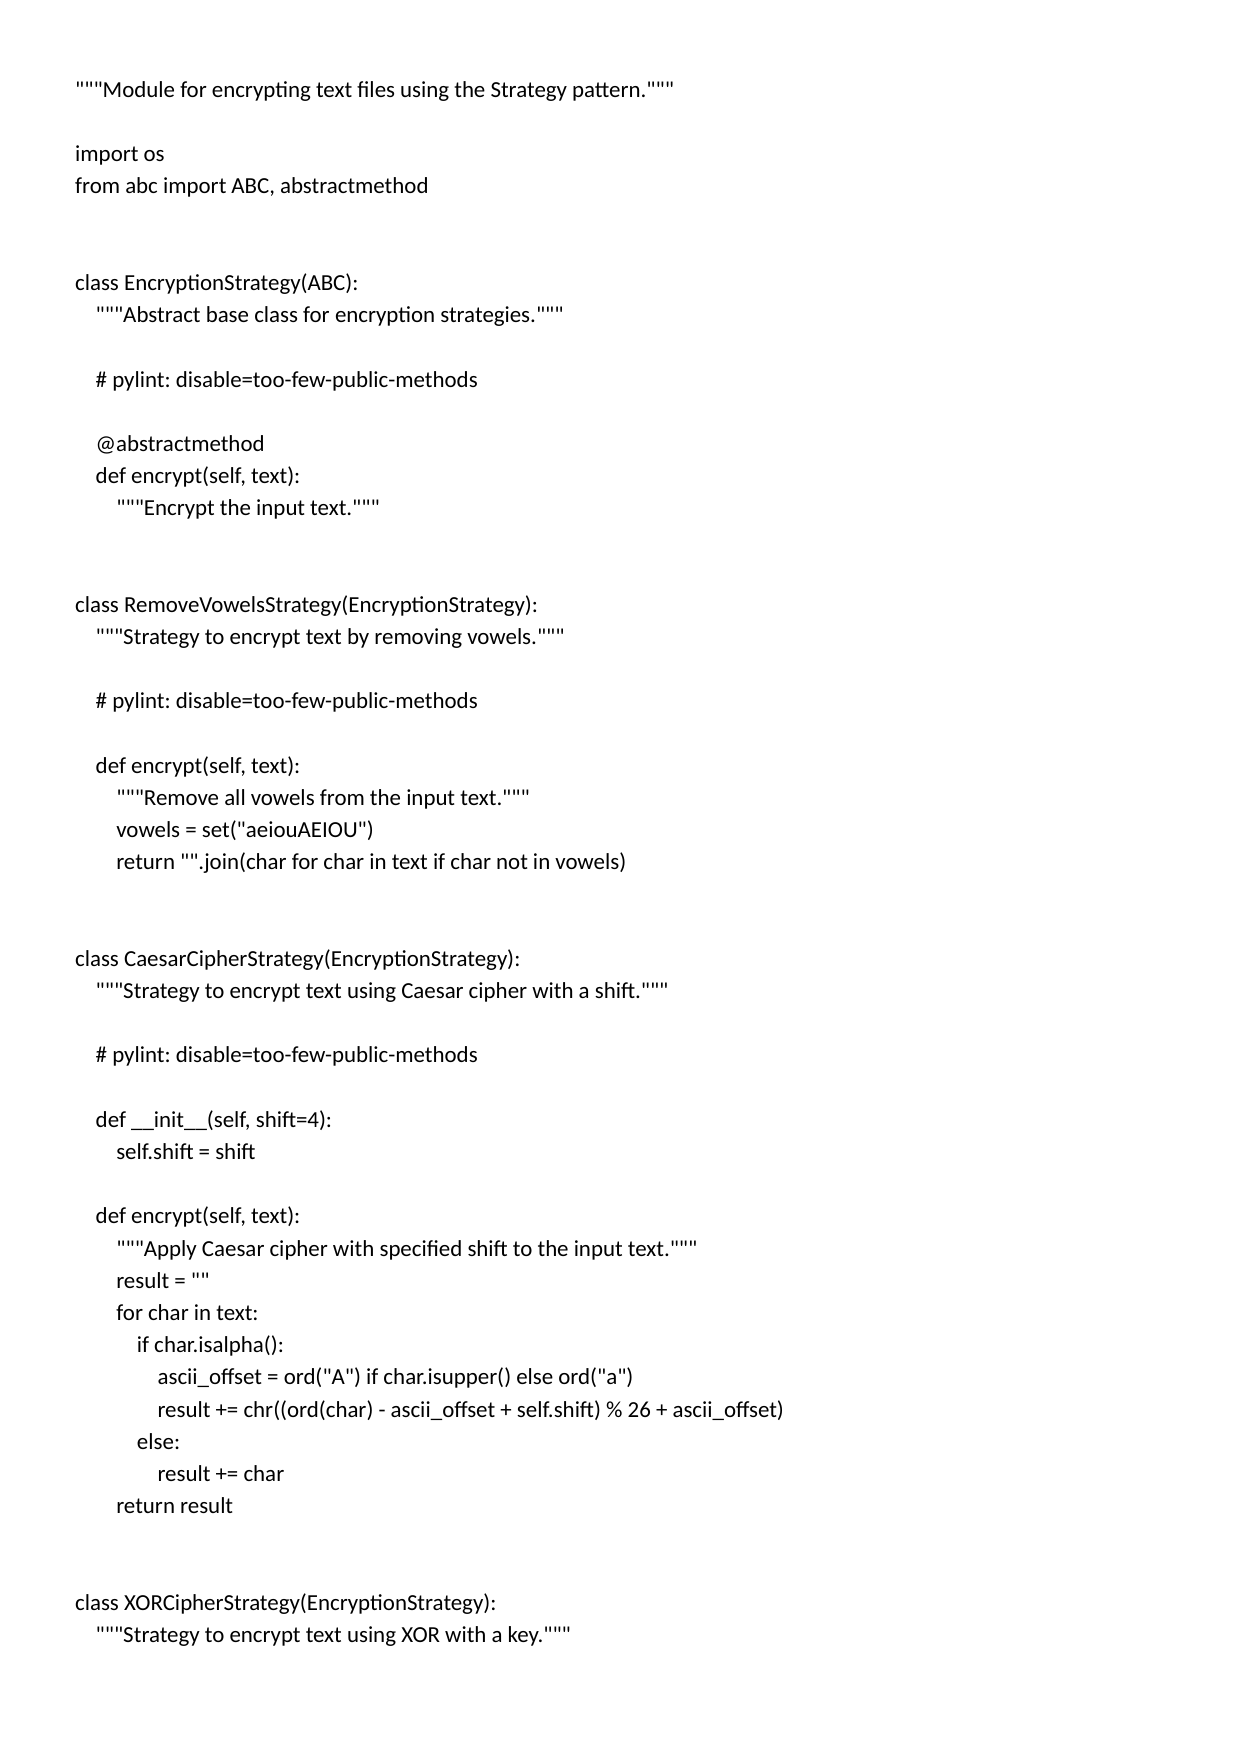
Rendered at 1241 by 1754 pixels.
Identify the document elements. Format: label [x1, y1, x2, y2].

text [75, 75, 1165, 1648]
